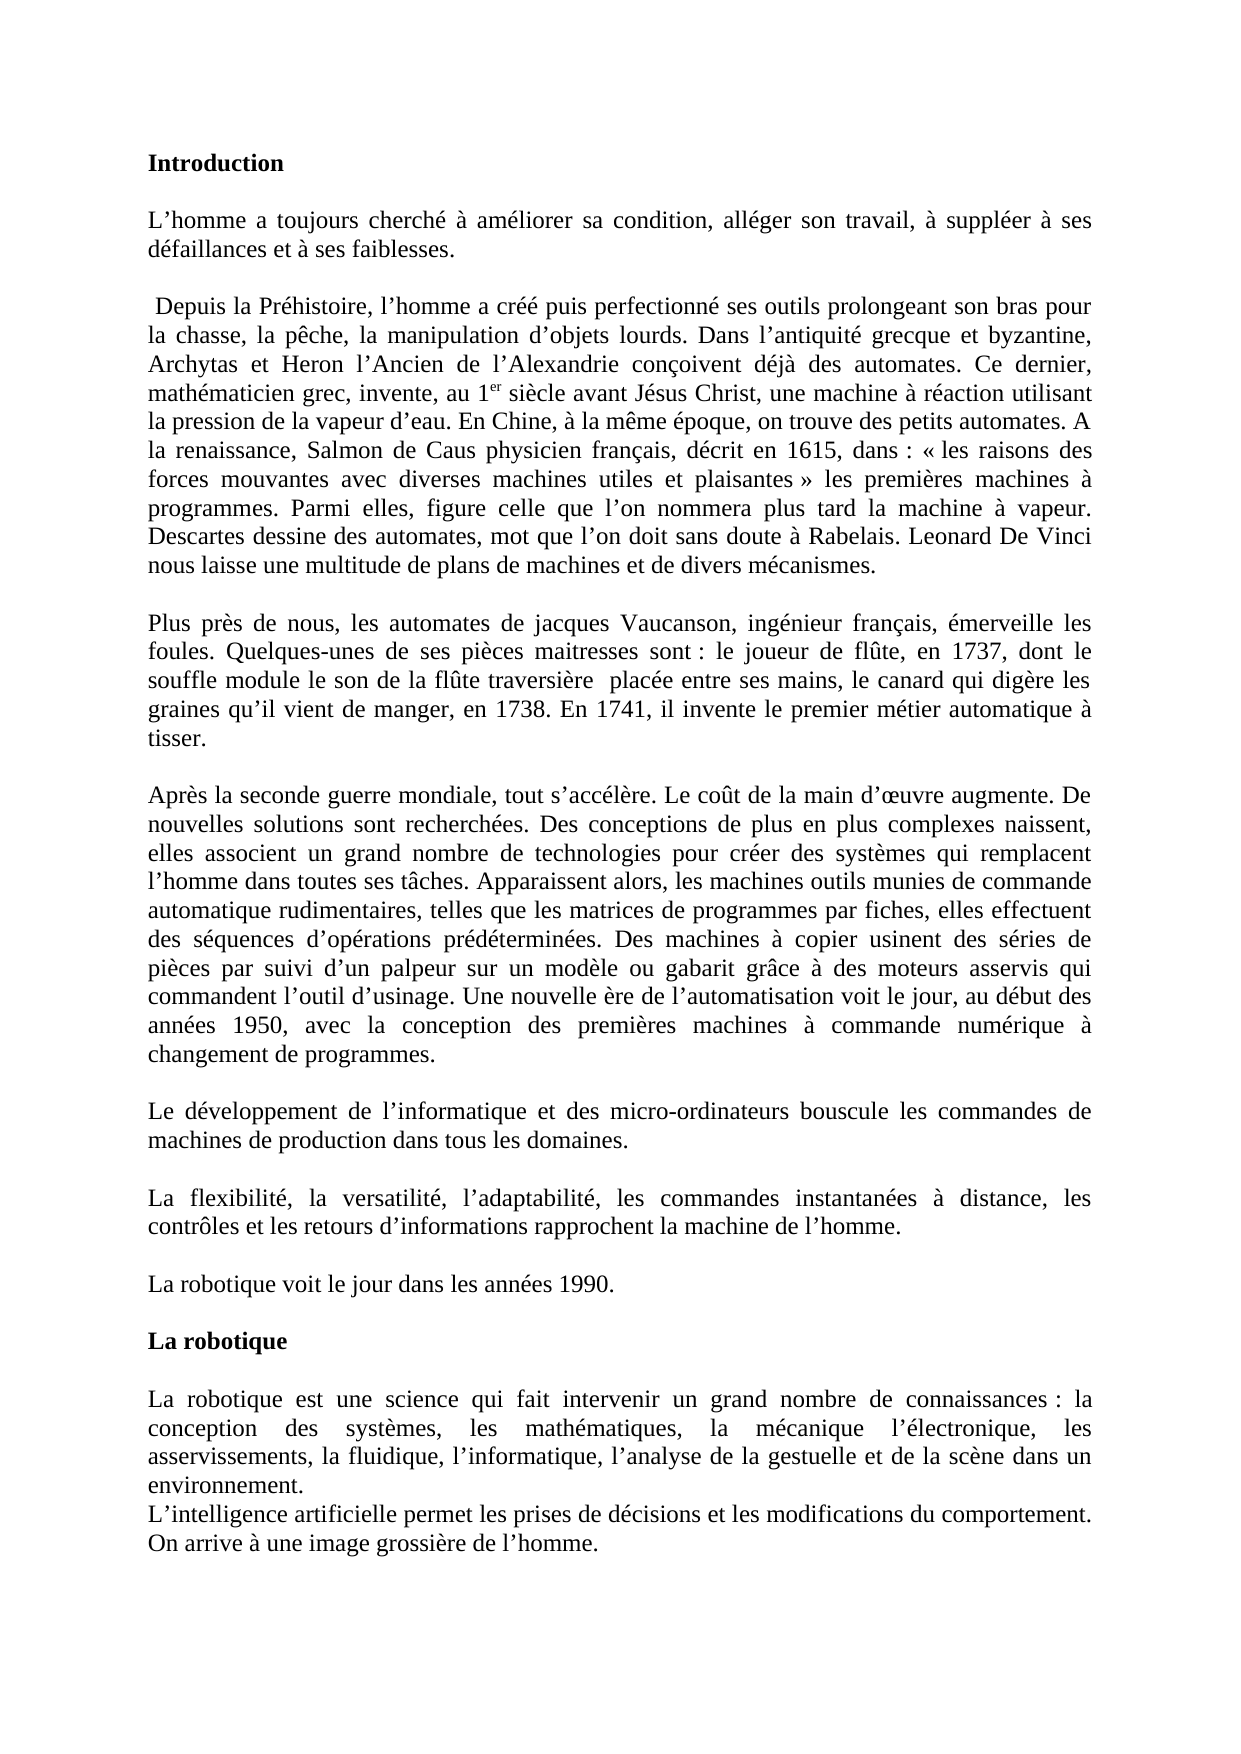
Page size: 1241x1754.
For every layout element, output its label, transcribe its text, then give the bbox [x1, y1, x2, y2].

text L’intelligence artificielle permet les prises de décisions et les modifications du comportement. On arrive à une image grossière de l’homme. [148, 1499, 1093, 1556]
text La flexibilité, la versatilité, l’adaptabilité, les commandes instantanées à distance, les contrôles et les retours d’informations rapprochent la machine de l’homme. [148, 1183, 1093, 1240]
text Plus près de nous, les automates de jacques Vaucanson, ingénieur français, émerveille les foules. Quelques-unes de ses pièces maitresses sont : le joueur de flûte, en 1737, dont le souffle module le son de la flûte traversière placée entre ses mains, le canard qui digère les graines qu’il vient de manger, en 1738. En 1741, il invente le premier métier automatique à tisser. [148, 608, 1093, 751]
text La robotique [148, 1326, 1093, 1355]
text Depuis la Préhistoire, l’homme a créé puis perfectionné ses outils prolongeant son bras pour la chasse, la pêche, la manipulation d’objets lourds. Dans l’antiquité grecque et byzantine, Archytas et Heron l’Ancien de l’Alexandrie conçoivent déjà des automates. Ce dernier, mathématicien grec, invente, au 1er siècle avant Jésus Christ, une machine à réaction utilisant la pression de la vapeur d’eau. En Chine, à la même époque, on trouve des petits automates. A la renaissance, Salmon de Caus physicien français, décrit en 1615, dans : « les raisons des forces mouvantes avec diverses machines utiles et plaisantes » les premières machines à programmes. Parmi elles, figure celle que l’on nommera plus tard la machine à vapeur. Descartes dessine des automates, mot que l’on doit sans doute à Rabelais. Leonard De Vinci nous laisse une multitude de plans de machines et de divers mécanismes. [148, 291, 1093, 579]
text Après la seconde guerre mondiale, tout s’accélère. Le coût de la main d’œuvre augmente. De nouvelles solutions sont recherchées. Des conceptions de plus en plus complexes naissent, elles associent un grand nombre de technologies pour créer des systèmes qui remplacent l’homme dans toutes ses tâches. Apparaissent alors, les machines outils munies de commande automatique rudimentaires, telles que les matrices de programmes par fiches, elles effectuent des séquences d’opérations prédéterminées. Des machines à copier usinent des séries de pièces par suivi d’un palpeur sur un modèle ou gabarit grâce à des moteurs asservis qui commandent l’outil d’usinage. Une nouvelle ère de l’automatisation voit le jour, au début des années 1950, avec la conception des premières machines à commande numérique à changement de programmes. [148, 780, 1093, 1068]
text Le développement de l’informatique et des micro-ordinateurs bouscule les commandes de machines de production dans tous les domaines. [148, 1096, 1093, 1154]
text La robotique est une science qui fait intervenir un grand nombre de connaissances : la conception des systèmes, les mathématiques, la mécanique l’électronique, les asservissements, la fluidique, l’informatique, l’analyse de la gestuelle et de la scène dans un environnement. [148, 1384, 1093, 1499]
text L’homme a toujours cherché à améliorer sa condition, alléger son travail, à suppléer à ses défaillances et à ses faiblesses. [148, 205, 1093, 263]
text La robotique voit le jour dans les années 1990. [148, 1269, 1093, 1298]
text Introduction [148, 148, 1093, 176]
